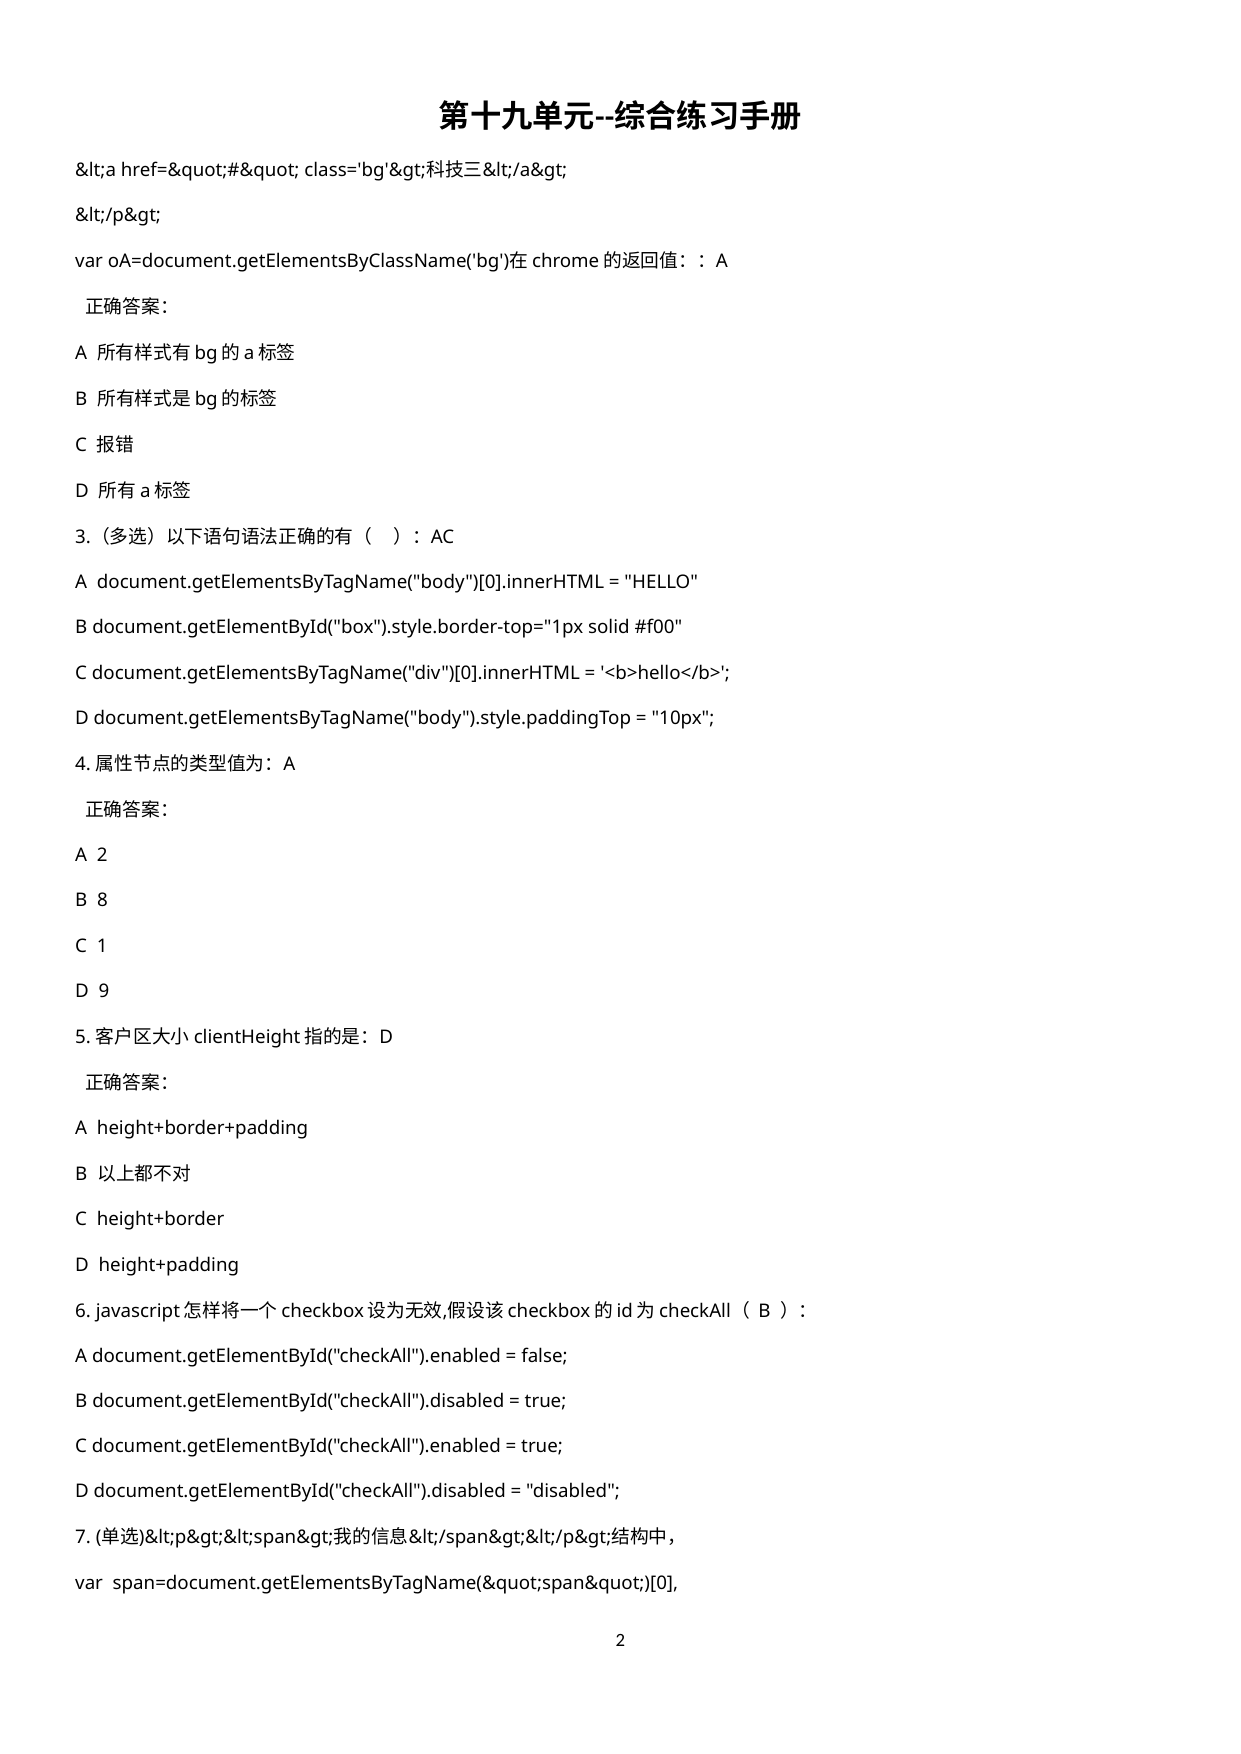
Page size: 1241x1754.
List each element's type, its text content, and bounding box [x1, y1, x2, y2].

list var span=document.getElementsByTagName(&quot;span&quot;)[0], [75, 1566, 1165, 1598]
list 正确答案： [75, 1065, 1165, 1097]
list B 以上都不对 [75, 1156, 1165, 1189]
list 正确答案： [75, 289, 1165, 321]
list B document.getElementById("checkAll").disabled = true; [75, 1384, 1165, 1416]
list 正确答案： [75, 792, 1165, 824]
list D height+padding [75, 1247, 1165, 1280]
list A height+border+padding [75, 1111, 1165, 1143]
list 7. (单选)&lt;p&gt;&lt;span&gt;我的信息&lt;/span&gt;&lt;/p&gt;结构中， [75, 1519, 1165, 1552]
list C 报错 [75, 427, 1165, 459]
list A 所有样式有bg的a标签 [75, 335, 1165, 367]
list D document.getElementsByTagName("body").style.paddingTop = "10px"; [75, 701, 1165, 733]
list B 所有样式是bg的标签 [75, 381, 1165, 413]
list B document.getElementById("box").style.border-top="1px solid #f00" [75, 610, 1165, 643]
list D document.getElementById("checkAll").disabled = "disabled"; [75, 1474, 1165, 1507]
list &lt;/p&gt; [75, 198, 1165, 230]
list C document.getElementById("checkAll").enabled = true; [75, 1429, 1165, 1462]
list C 1 [75, 928, 1165, 961]
list A 2 [75, 838, 1165, 871]
list 3.（多选）以下语句语法正确的有（ ）：AC [75, 519, 1165, 552]
list 4. 属性节点的类型值为：A [75, 746, 1165, 778]
list &lt;a href=&quot;#&quot; class='bg'&gt;科技三&lt;/a&gt; [75, 152, 1165, 184]
list var oA=document.getElementsByClassName('bg')在chrome的返回值：：A [75, 243, 1165, 275]
list A document.getElementById("checkAll").enabled = false; [75, 1339, 1165, 1371]
list D 9 [75, 974, 1165, 1006]
list C height+border [75, 1202, 1165, 1235]
list D 所有a标签 [75, 473, 1165, 506]
list 5. 客户区大小 clientHeight指的是：D [75, 1019, 1165, 1051]
list 6. javascript怎样将一个checkbox设为无效,假设该checkbox的id为checkAll（ B ）： [75, 1293, 1165, 1325]
list C document.getElementsByTagName("div")[0].innerHTML = '<b>hello</b>'; [75, 656, 1165, 688]
list B 8 [75, 883, 1165, 916]
list A document.getElementsByTagName("body")[0].innerHTML = "HELLO" [75, 565, 1165, 598]
